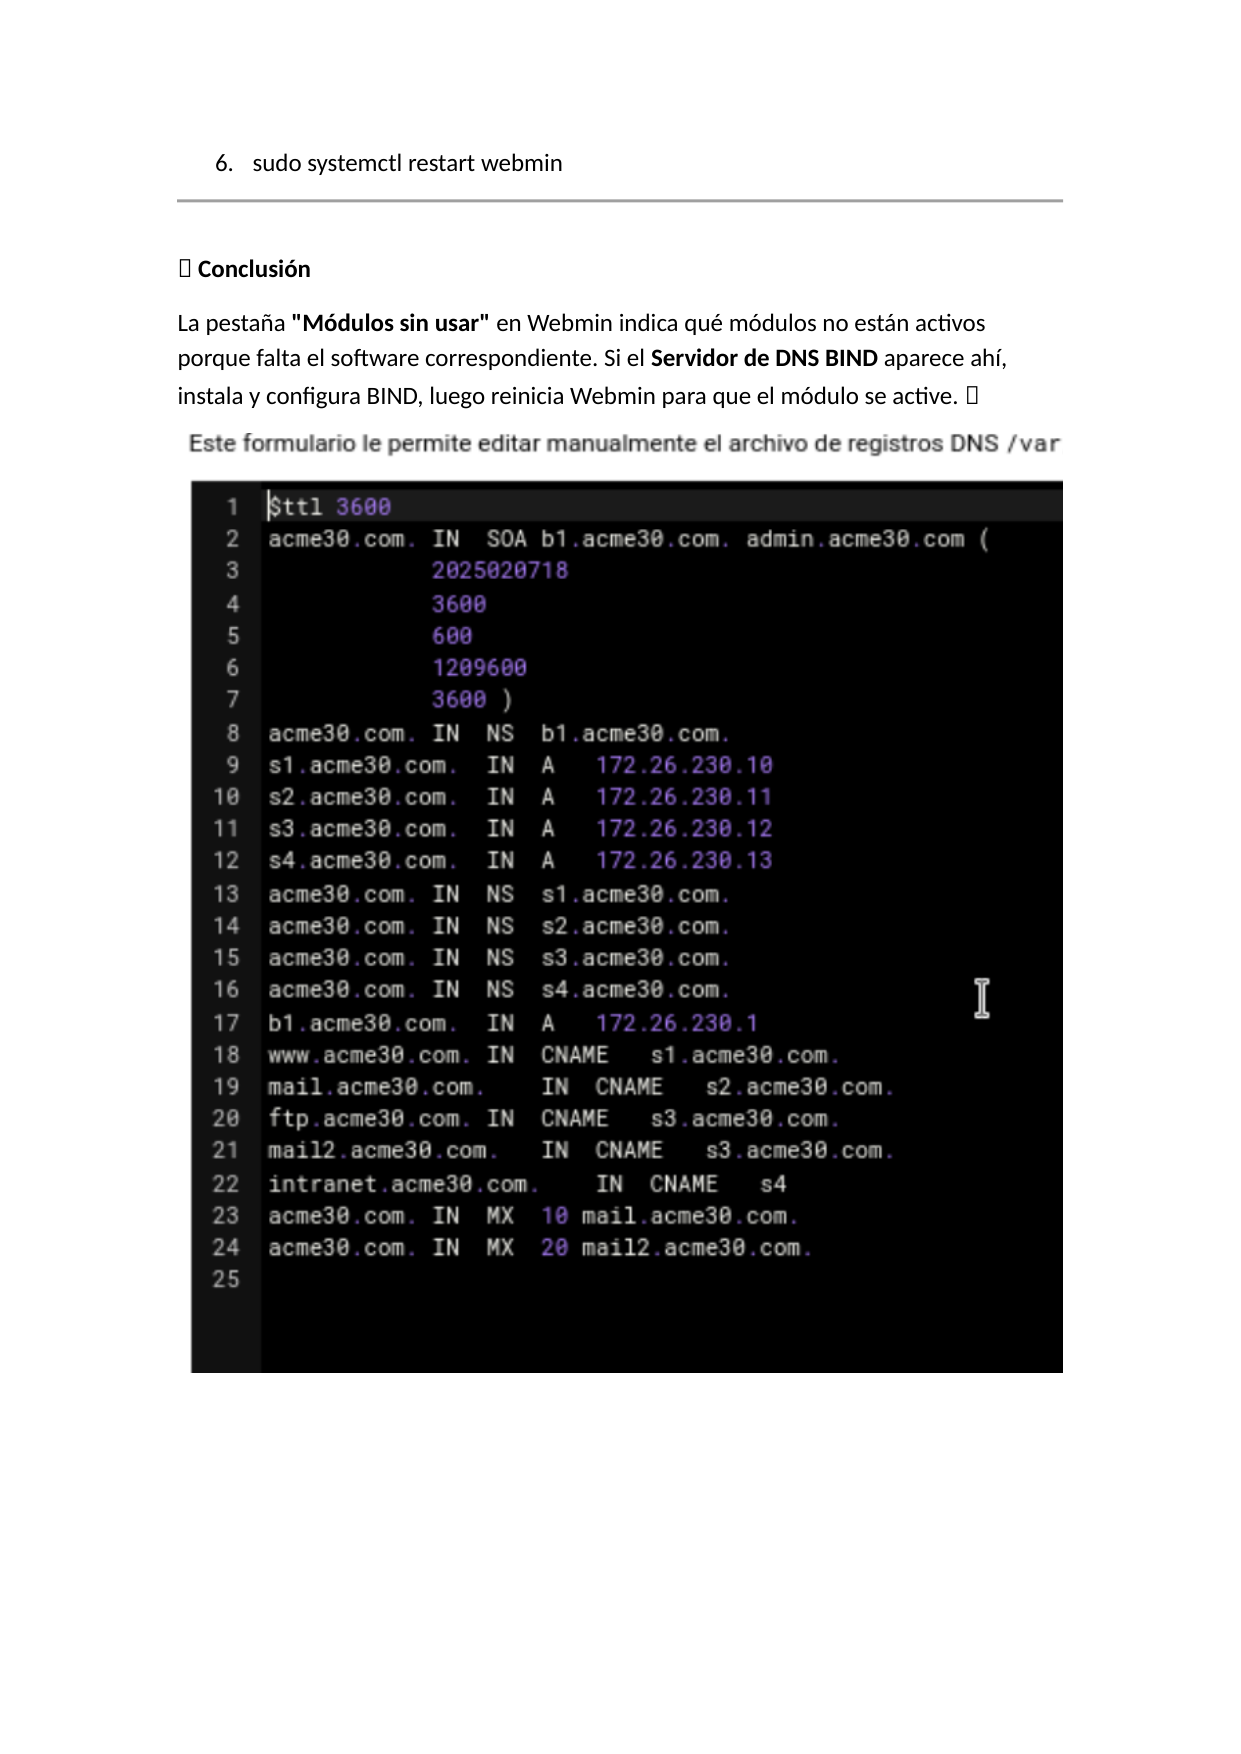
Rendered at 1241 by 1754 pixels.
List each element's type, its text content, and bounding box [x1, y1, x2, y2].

text 🔹 Conclusión [177, 251, 1063, 285]
picture [177, 433, 1063, 1373]
list sudo systemctl restart webmin [215, 148, 1063, 178]
text La pestaña "Módulos sin usar" en Webmin indica qué módulos no están activos porque falta el software correspondiente. Si el Servidor de DNS BIND aparece ahí, instala y configura BIND, luego reinicia Webmin para que el módulo se active. 🚀 [177, 307, 1063, 411]
